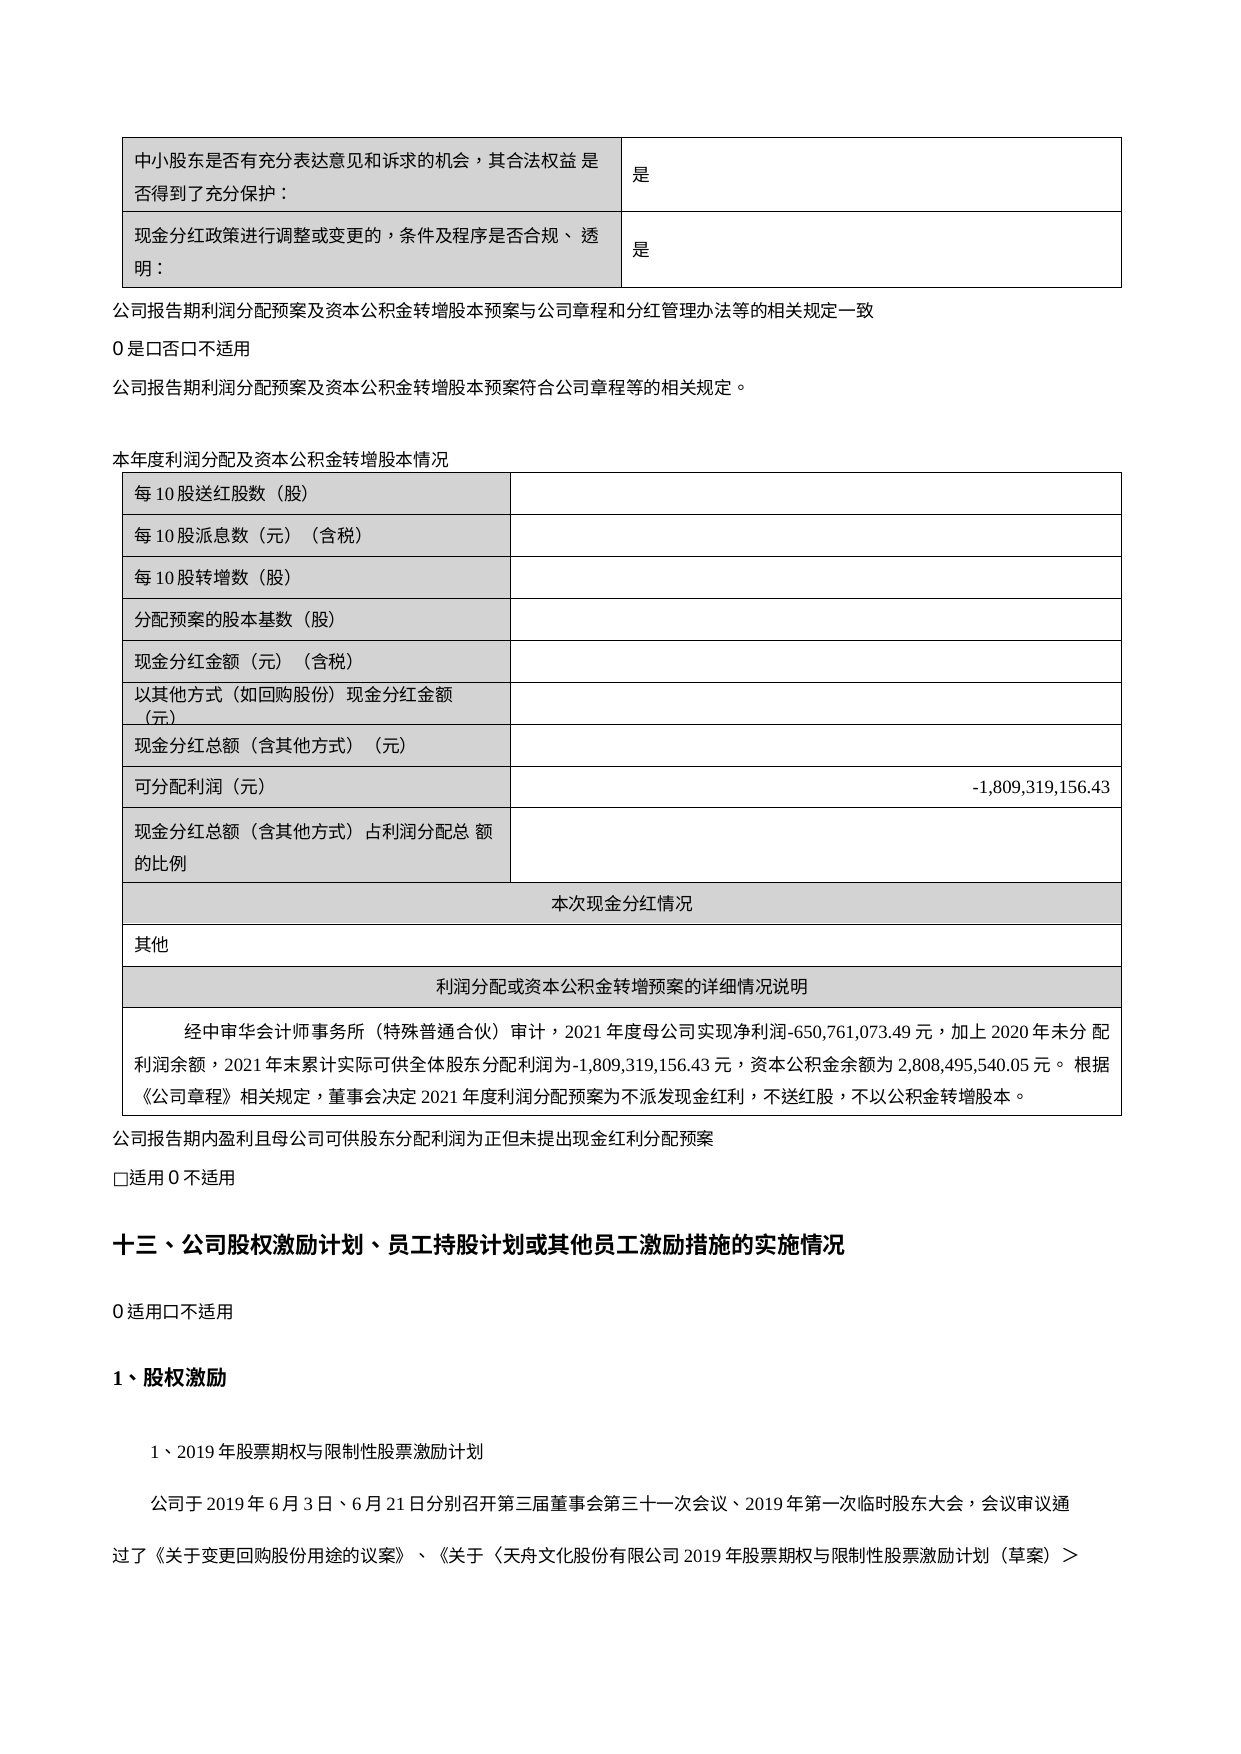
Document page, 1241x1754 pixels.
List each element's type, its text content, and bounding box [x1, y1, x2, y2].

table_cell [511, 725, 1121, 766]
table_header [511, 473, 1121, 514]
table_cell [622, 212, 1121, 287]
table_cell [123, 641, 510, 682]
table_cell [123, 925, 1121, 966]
text □适用0不适用 [112, 1165, 1131, 1189]
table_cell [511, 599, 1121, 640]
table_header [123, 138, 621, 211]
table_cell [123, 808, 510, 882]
text 0适用口不适用 [112, 1300, 1131, 1324]
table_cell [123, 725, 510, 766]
text 公司于2019年6月3日、6月21日分别召开第三届董事会第三十一次会议、2019年第一次临时股东大会，会议审议通 [112, 1491, 1131, 1515]
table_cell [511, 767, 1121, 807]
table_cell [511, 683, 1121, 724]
text 1、2019年股票期权与限制性股票激励计划 [112, 1440, 1131, 1464]
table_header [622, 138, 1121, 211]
text 公司报告期内盈利且母公司可供股东分配利润为正但未提出现金红利分配预案 [112, 1126, 1131, 1151]
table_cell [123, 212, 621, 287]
subtitle 1、股权激励 [112, 1363, 1131, 1392]
text 公司报告期利润分配预案及资本公积金转增股本预案与公司章程和分红管理办法等的相关规定一致 [112, 298, 1131, 322]
subtitle 十三、公司股权激励计划、员工持股计划或其他员工激励措施的实施情况 [112, 1229, 1131, 1260]
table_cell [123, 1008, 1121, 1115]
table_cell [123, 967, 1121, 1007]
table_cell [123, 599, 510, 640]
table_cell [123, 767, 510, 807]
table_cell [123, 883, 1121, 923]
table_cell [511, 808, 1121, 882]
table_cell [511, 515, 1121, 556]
text 0是口否口不适用 [112, 337, 1131, 361]
text 公司报告期利润分配预案及资本公积金转增股本预案符合公司章程等的相关规定。 [112, 376, 1131, 400]
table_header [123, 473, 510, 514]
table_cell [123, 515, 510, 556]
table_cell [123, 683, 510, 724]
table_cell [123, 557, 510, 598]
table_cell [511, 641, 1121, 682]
text 本年度利润分配及资本公积金转增股本情况 [112, 448, 1131, 472]
text 过了《关于变更回购股份用途的议案》、《关于〈天舟文化股份有限公司2019年股票期权与限制性股票激励计划（草案）＞ [112, 1542, 1131, 1568]
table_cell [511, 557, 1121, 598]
